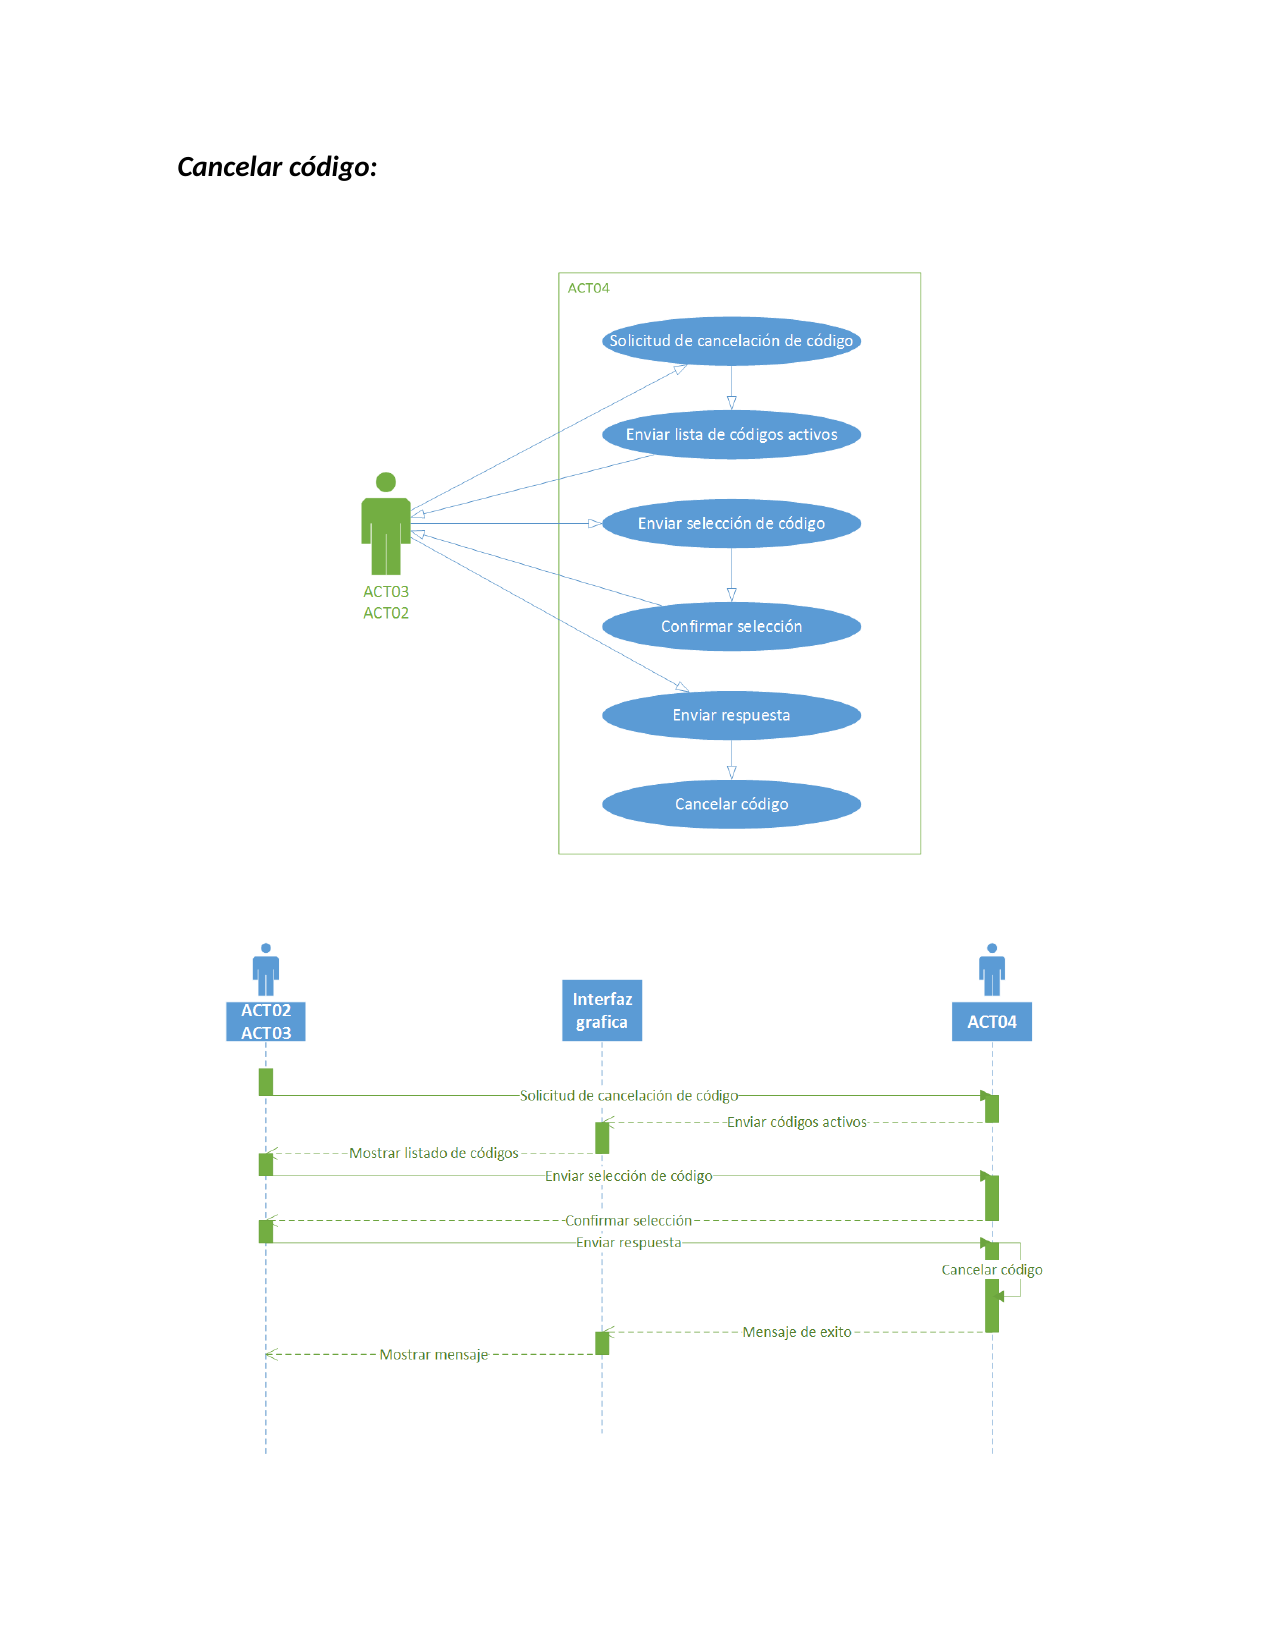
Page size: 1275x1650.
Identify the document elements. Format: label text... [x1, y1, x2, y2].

picture [224, 941, 1051, 1456]
text Cancelar código: [177, 148, 1098, 183]
picture [353, 271, 922, 855]
